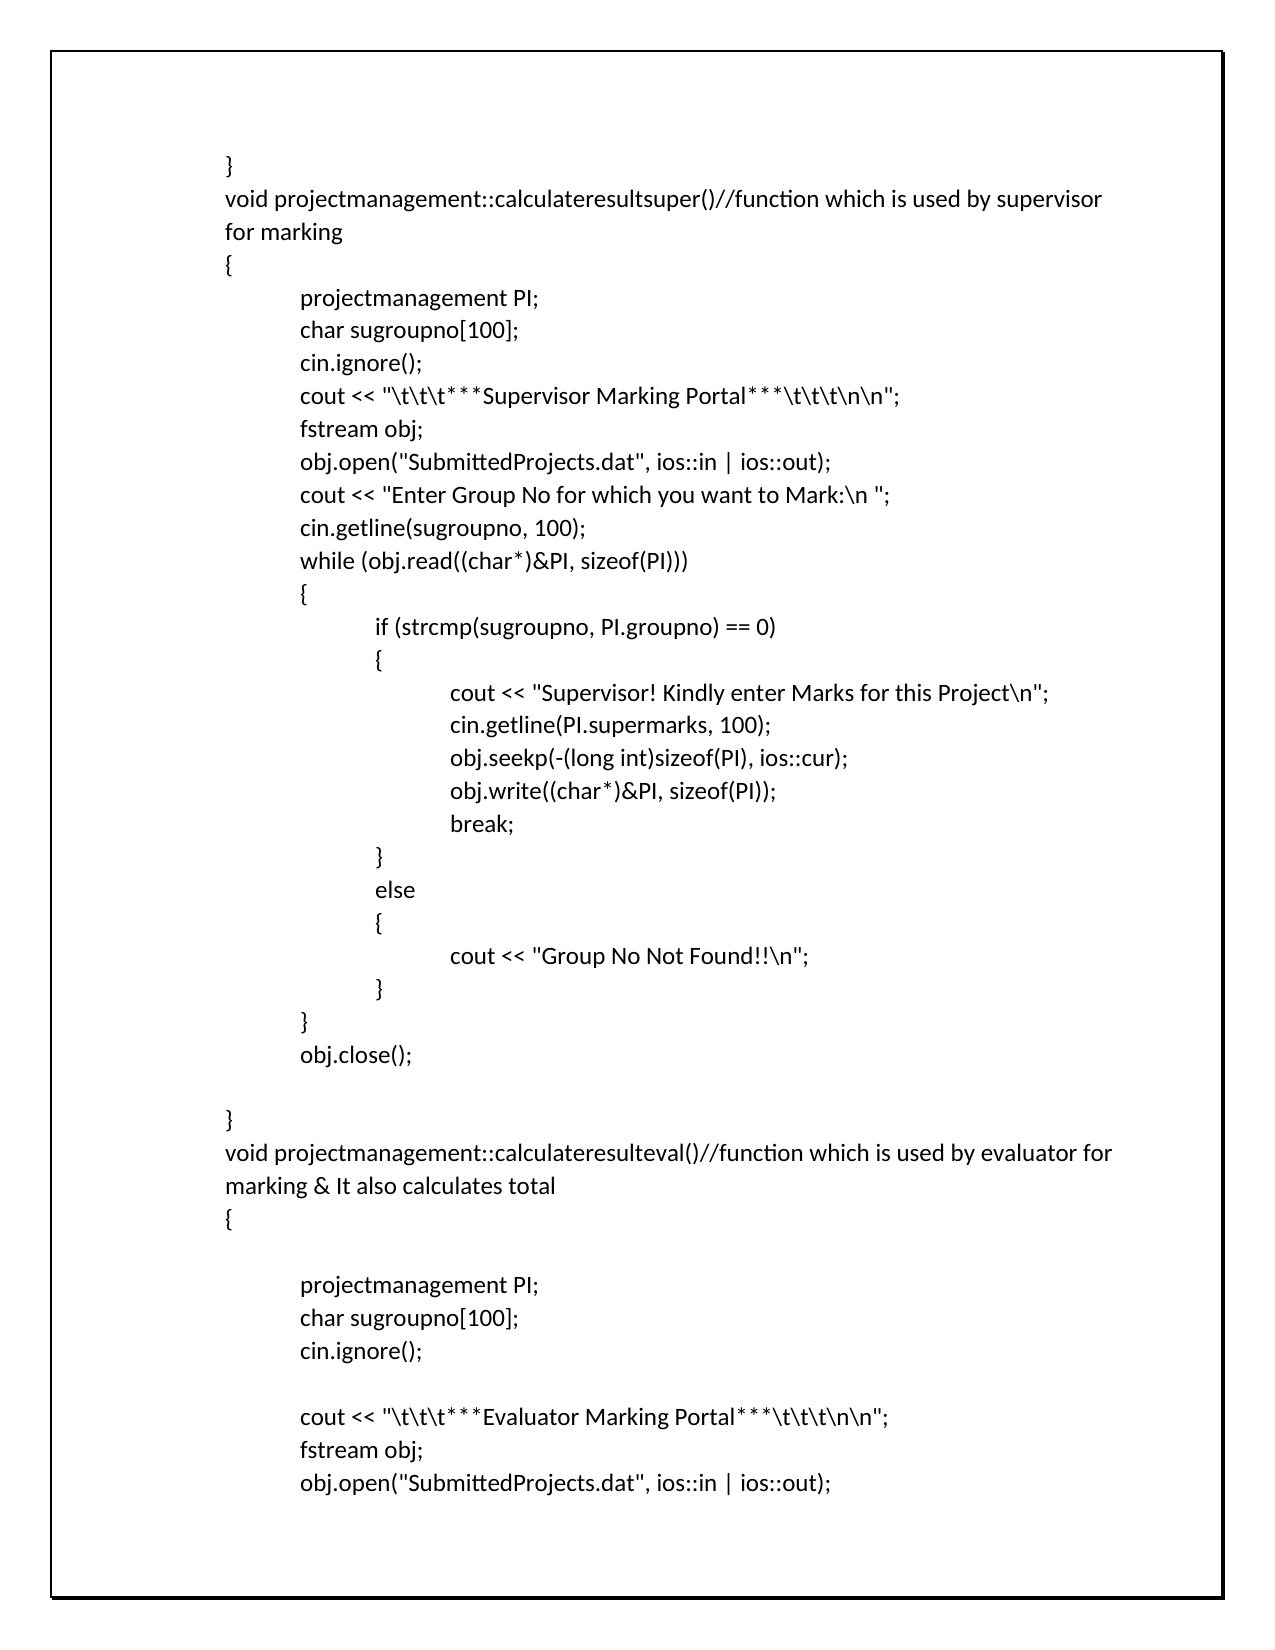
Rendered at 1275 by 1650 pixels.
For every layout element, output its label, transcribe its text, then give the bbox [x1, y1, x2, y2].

list char sugroupno[100]; [225, 314, 1123, 345]
list obj.open("SubmittedProjects.dat", ios::in | ios::out); [225, 446, 1123, 477]
list cout << "Enter Group No for which you want to Mark:\n "; [225, 479, 1123, 510]
list cout << "\t\t\t***Evaluator Marking Portal***\t\t\t\n\n"; [225, 1401, 1123, 1431]
list if (strcmp(sugroupno, PI.groupno) == 0) [225, 611, 1123, 641]
list projectmanagement PI; [225, 1269, 1123, 1300]
list obj.seekp(-(long int)sizeof(PI), ios::cur); [225, 742, 1123, 773]
list } [225, 1006, 1123, 1036]
list cout << "\t\t\t***Supervisor Marking Portal***\t\t\t\n\n"; [225, 380, 1123, 411]
list while (obj.read((char*)&PI, sizeof(PI))) [225, 545, 1123, 576]
list obj.close(); [225, 1039, 1123, 1069]
list cin.getline(sugroupno, 100); [225, 512, 1123, 543]
list cout << "Group No Not Found!!\n"; [225, 940, 1123, 971]
list cin.getline(PI.supermarks, 100); [225, 709, 1123, 740]
list cout << "Supervisor! Kindly enter Marks for this Project\n"; [225, 677, 1123, 707]
list obj.open("SubmittedProjects.dat", ios::in | ios::out); [225, 1467, 1123, 1497]
list fstream obj; [225, 413, 1123, 444]
list { [225, 249, 1123, 279]
list break; [225, 808, 1123, 839]
list { [225, 644, 1123, 674]
list } [225, 841, 1123, 872]
list void projectmanagement::calculateresultsuper()//function which is used by supervisor for marking [225, 183, 1123, 246]
list fstream obj; [225, 1434, 1123, 1464]
list cin.ignore(); [225, 1335, 1123, 1366]
list projectmanagement PI; [225, 282, 1123, 312]
list { [225, 907, 1123, 938]
list obj.write((char*)&PI, sizeof(PI)); [225, 775, 1123, 806]
list } [225, 150, 1123, 181]
list } [225, 973, 1123, 1003]
list } [225, 1104, 1123, 1135]
list { [225, 1203, 1123, 1234]
list char sugroupno[100]; [225, 1302, 1123, 1333]
list cin.ignore(); [225, 347, 1123, 378]
list { [225, 578, 1123, 608]
list else [225, 874, 1123, 905]
list void projectmanagement::calculateresulteval()//function which is used by evaluator for marking & It also calculates total [225, 1137, 1123, 1201]
